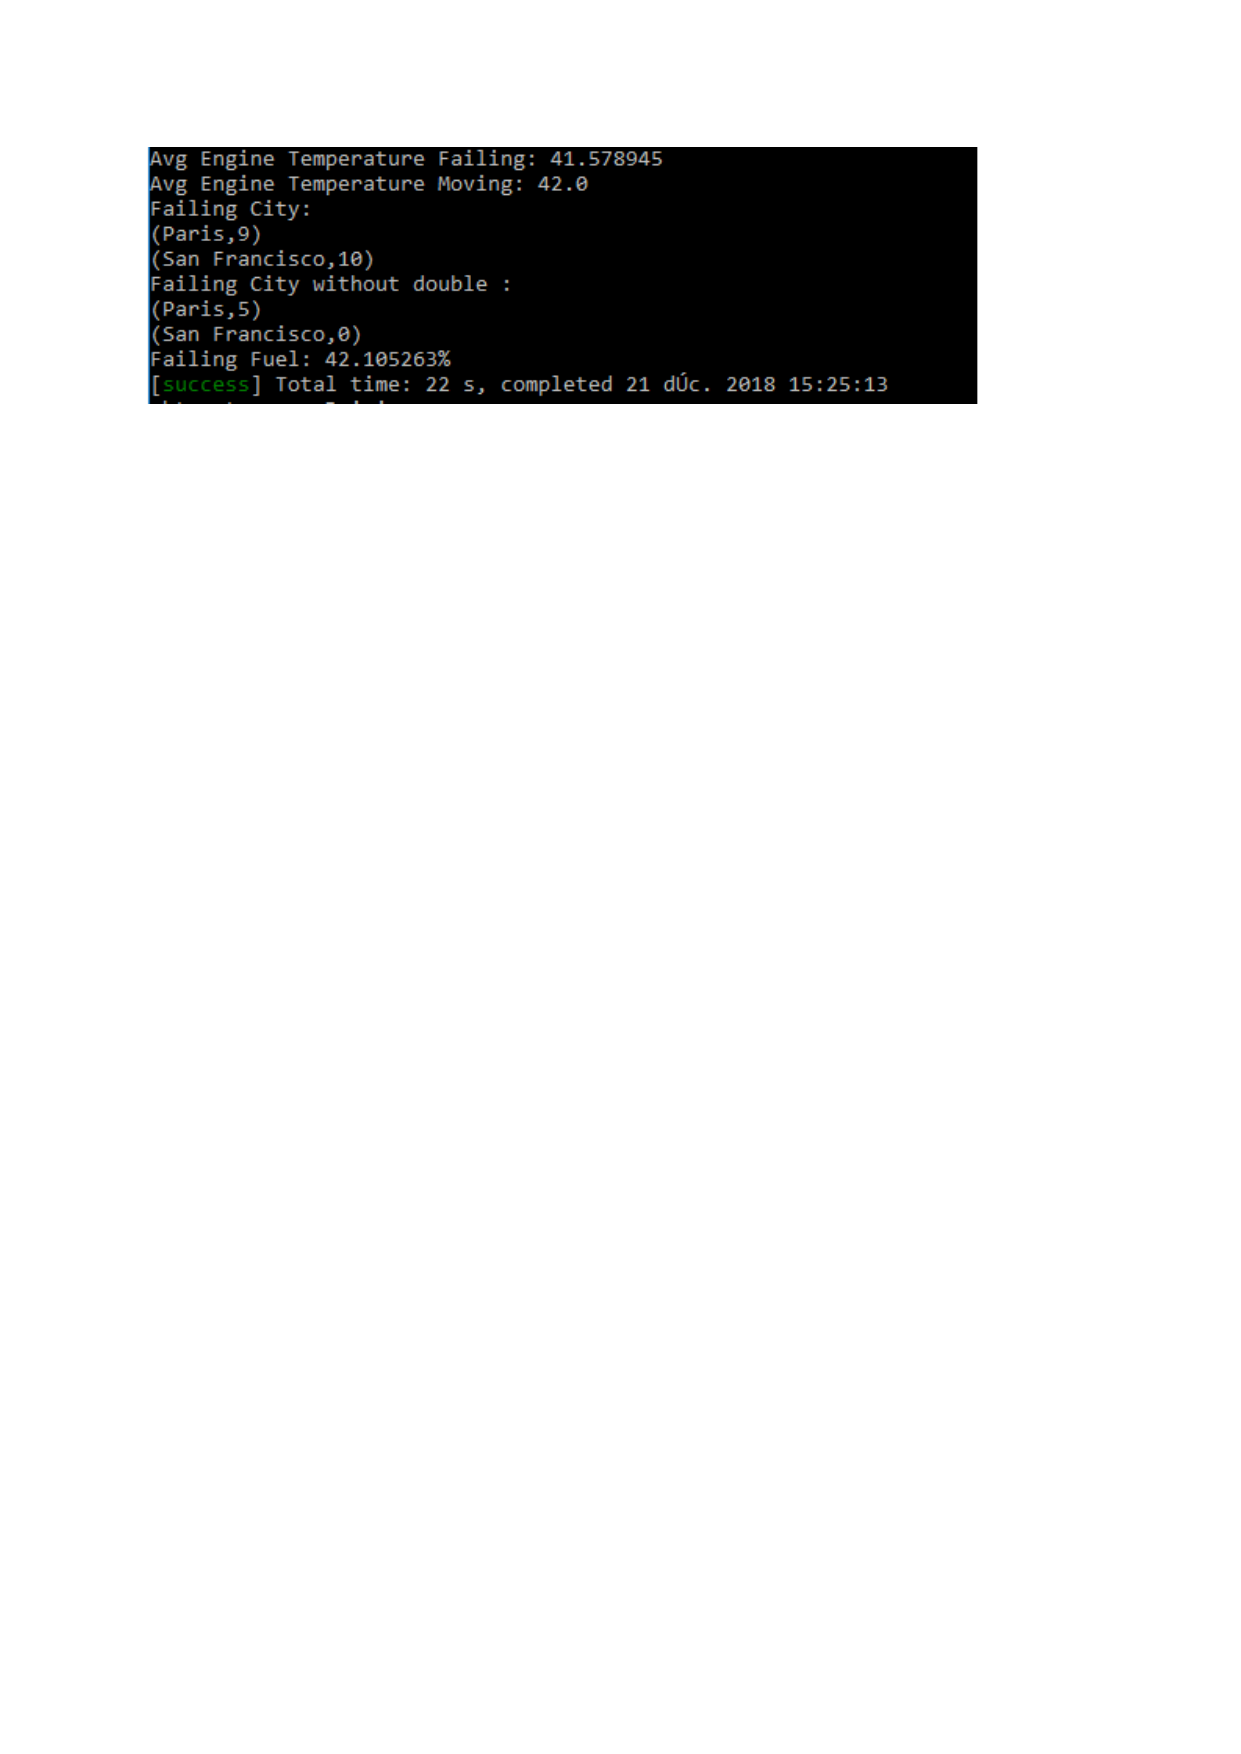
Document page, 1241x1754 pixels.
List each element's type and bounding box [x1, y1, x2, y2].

picture [147, 147, 978, 404]
